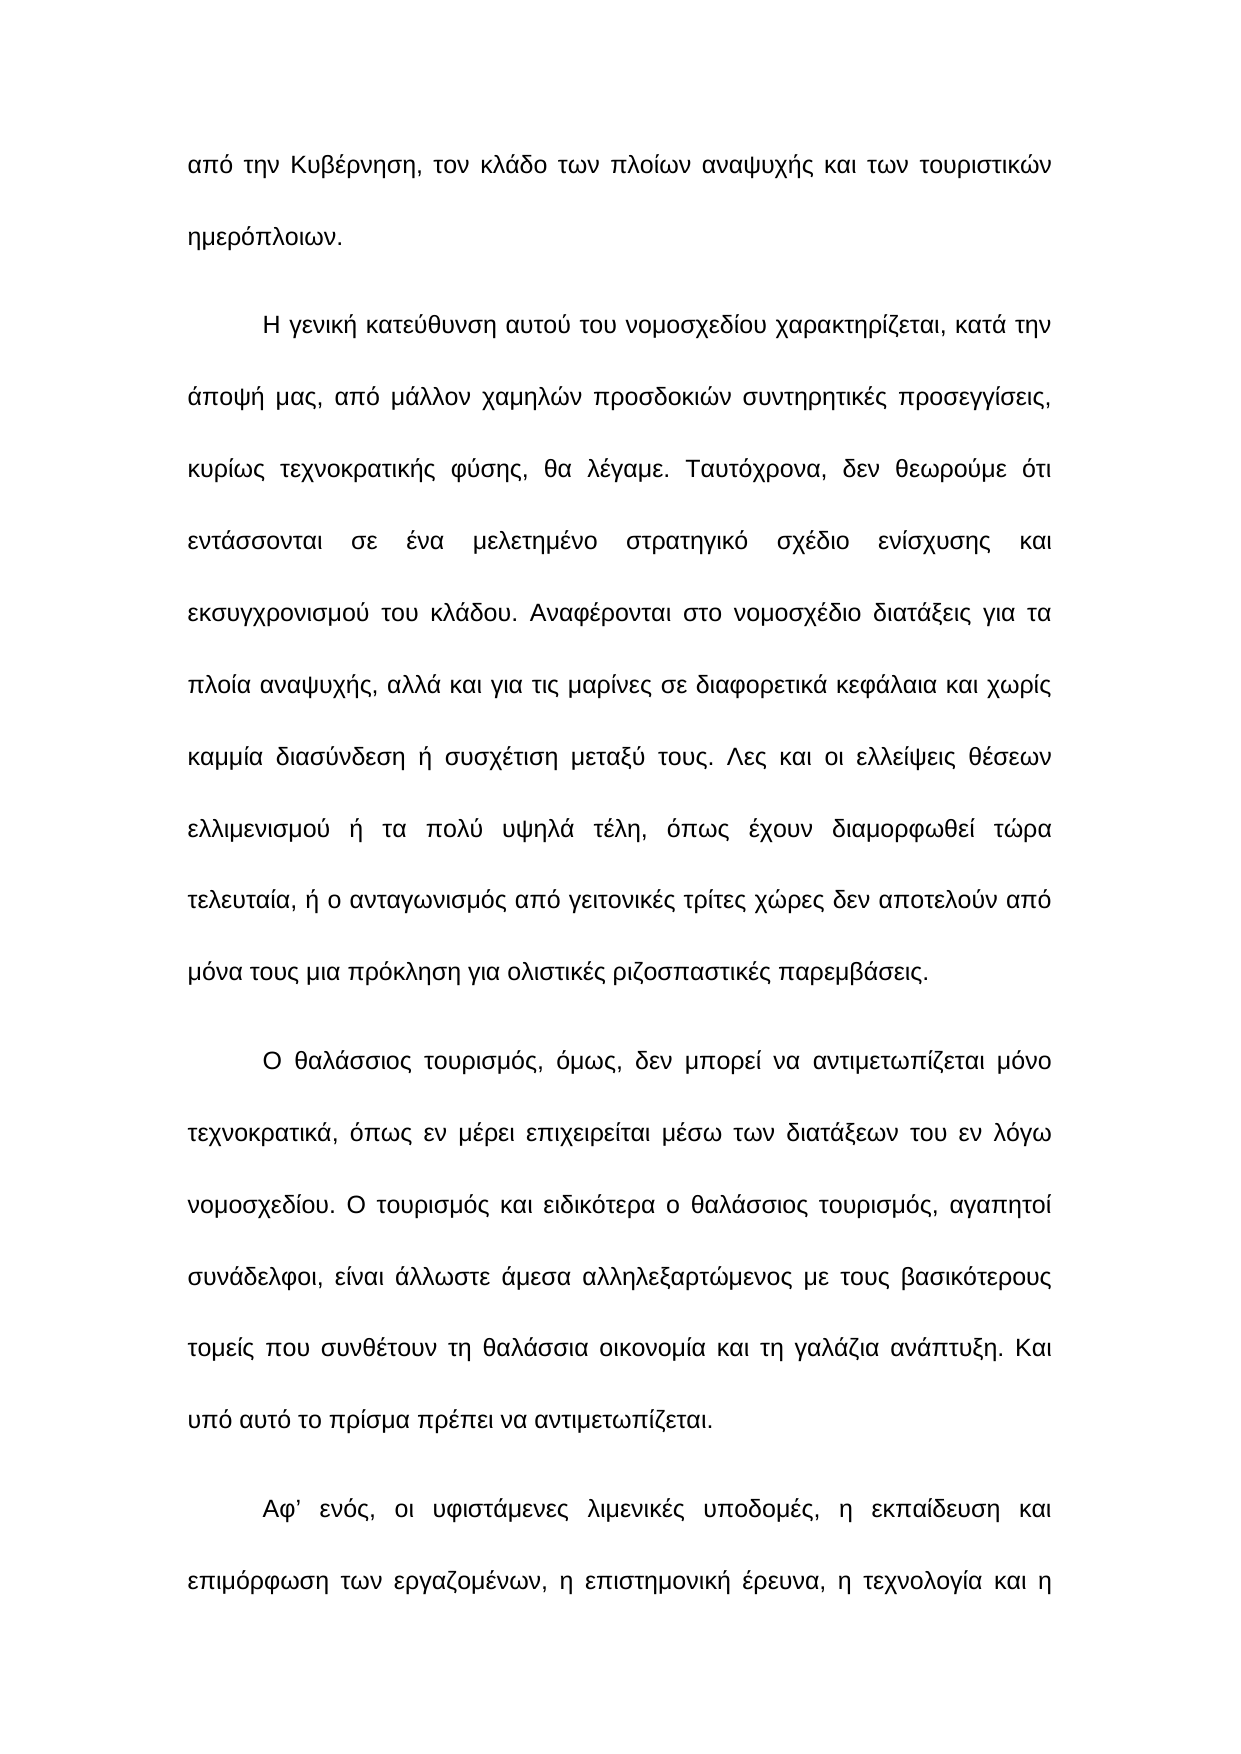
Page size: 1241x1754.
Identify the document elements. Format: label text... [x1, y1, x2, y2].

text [187, 150, 1053, 251]
text Η γενική κατεύθυνση αυτού του νομοσχεδίου χαρακτηρίζεται, κατά την άποψή μας, από μάλλον χαμηλών προσδοκιών συντηρητικές προσεγγίσεις, κυρίως τεχνοκρατικής φύσης, θα λέγαμε. Ταυτόχρονα, δεν θεωρούμε ότι εντάσσονται σε ένα μελετημένο στρατηγικό σχέδιο ενίσχυσης και εκσυγχρονισμού του κλάδου. Αναφέρονται στο νομοσχέδιο διατάξεις για τα πλοία αναψυχής, αλλά και για τις μαρίνες σε διαφορετικά κεφάλαια και χωρίς καμμία διασύνδεση ή συσχέτιση μεταξύ τους. Λες και οι ελλείψεις θέσεων ελλιμενισμού ή τα πολύ υψηλά τέλη, όπως έχουν διαμορφωθεί τώρα τελευταία, ή ο ανταγωνισμός από γειτονικές τρίτες χώρες δεν αποτελούν από μόνα τους μια πρόκληση για ολιστικές ριζοσπαστικές παρεμβάσεις. [187, 310, 1053, 986]
text Ο θαλάσσιος τουρισμός, όμως, δεν μπορεί να αντιμετωπίζεται μόνο τεχνοκρατικά, όπως εν μέρει επιχειρείται μέσω των διατάξεων του εν λόγω νομοσχεδίου. Ο τουρισμός και ειδικότερα ο θαλάσσιος τουρισμός, αγαπητοί συνάδελφοι, είναι άλλωστε άμεσα αλληλεξαρτώμενος με τους βασικότερους τομείς που συνθέτουν τη θαλάσσια οικονομία και τη γαλάζια ανάπτυξη. Και υπό αυτό το πρίσμα πρέπει να αντιμετωπίζεται. [187, 1046, 1053, 1434]
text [187, 1494, 1053, 1594]
